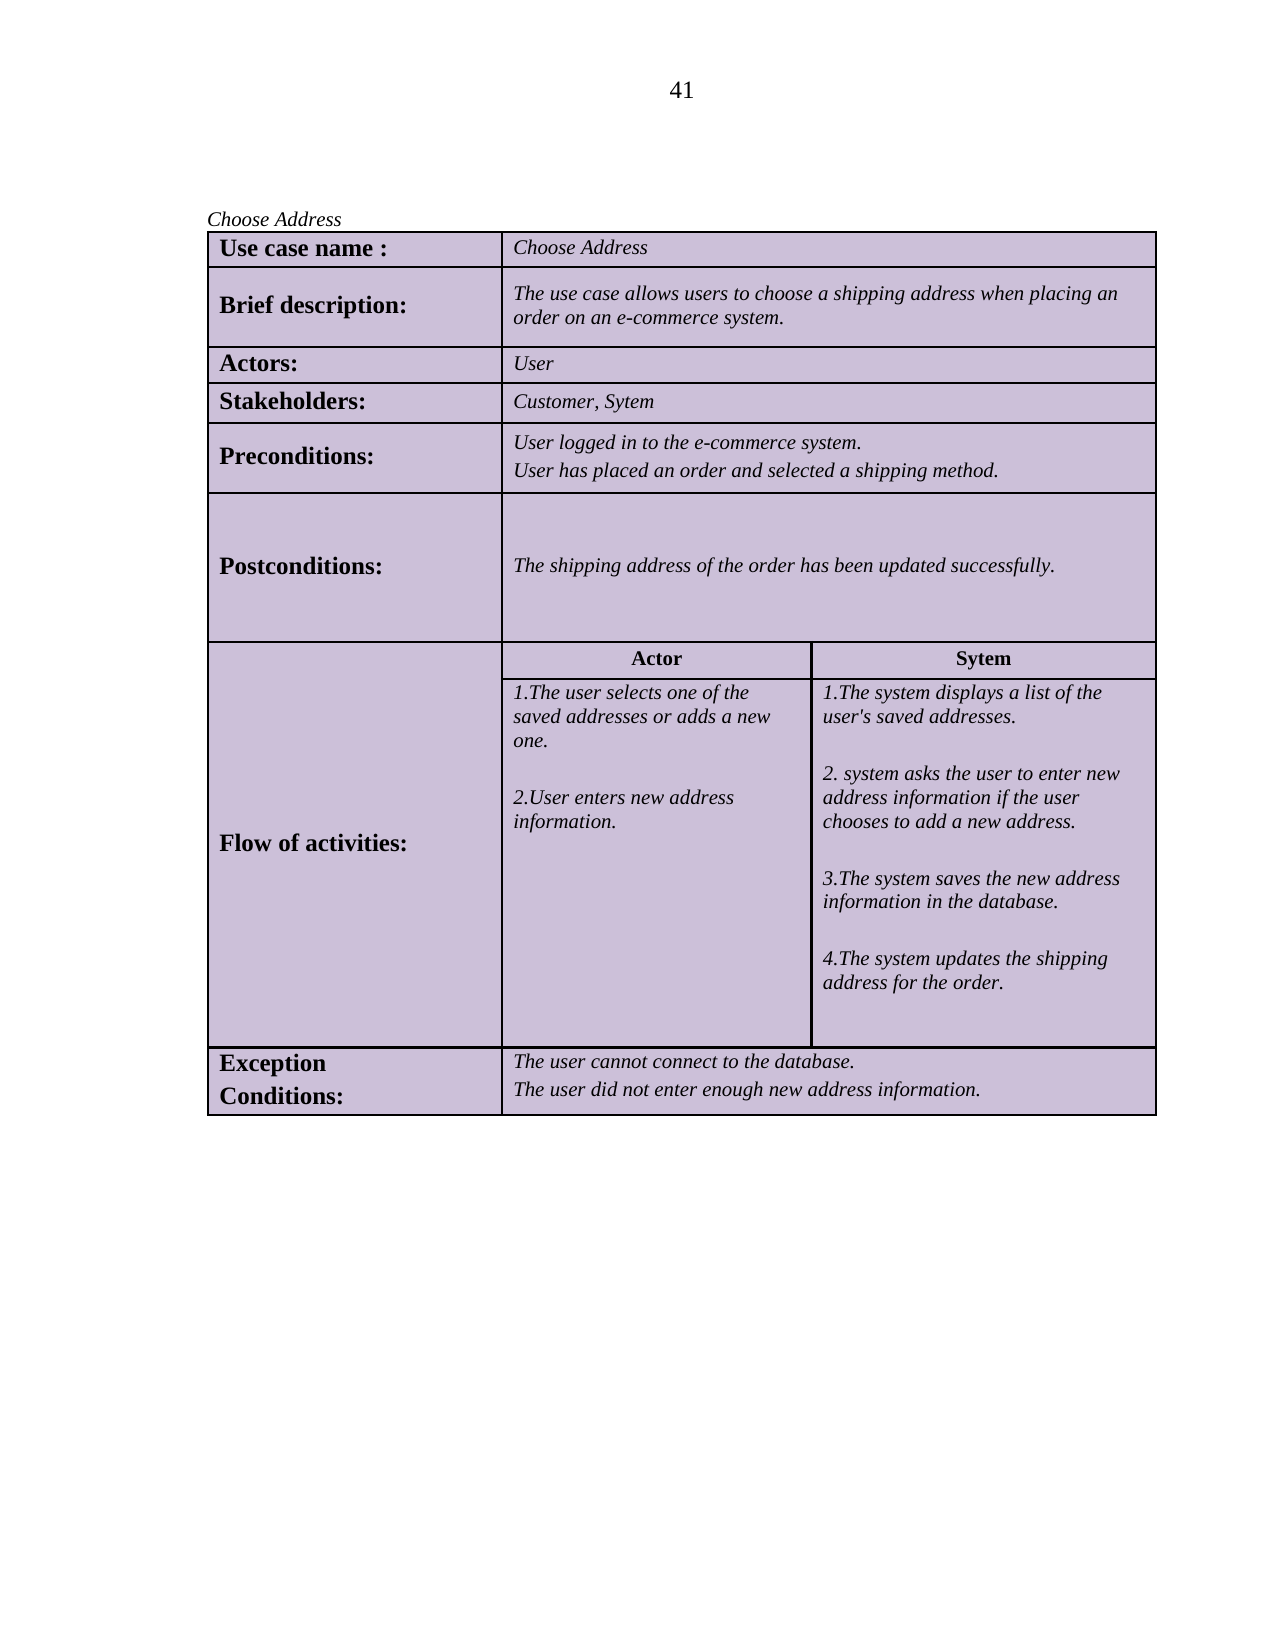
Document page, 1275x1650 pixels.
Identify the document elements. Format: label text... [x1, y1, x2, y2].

table_cell Actors: [209, 348, 501, 382]
table_cell Brief description: [209, 268, 501, 346]
table_cell Exception Conditions: [209, 1049, 501, 1114]
table_cell 1.The system displays a list of the user's saved addresses. 2. system asks the user to enter new address information if the user chooses to add a new address. 3.The system saves the new address information in the database. 4.The system updates the shipping address for the order. [813, 680, 1155, 1046]
table_cell Preconditions: [209, 424, 501, 492]
table_cell The user cannot connect to the database. The user did not enter enough new address information. [503, 1049, 1155, 1114]
table_header Use case name : [209, 233, 501, 266]
table_cell User [503, 348, 1155, 382]
table_cell The shipping address of the order has been updated successfully. [503, 494, 1155, 641]
table_cell Sytem [813, 643, 1155, 678]
table_header Choose Address [503, 233, 1155, 266]
table_cell Stakeholders: [209, 384, 501, 422]
table_cell Postconditions: [209, 494, 501, 641]
table_cell Customer, Sytem [503, 384, 1155, 422]
text Choose Address [207, 207, 1157, 231]
table_cell The use case allows users to choose a shipping address when placing an order on an e-commerce system. [503, 268, 1155, 346]
table_cell Actor [503, 643, 810, 678]
table_cell 1.The user selects one of the saved addresses or adds a new one. 2.User enters new address information. [503, 680, 810, 1046]
table_cell Flow of activities: [209, 643, 501, 1046]
table_cell User logged in to the e-commerce system. User has placed an order and selected a shipping method. [503, 424, 1155, 492]
